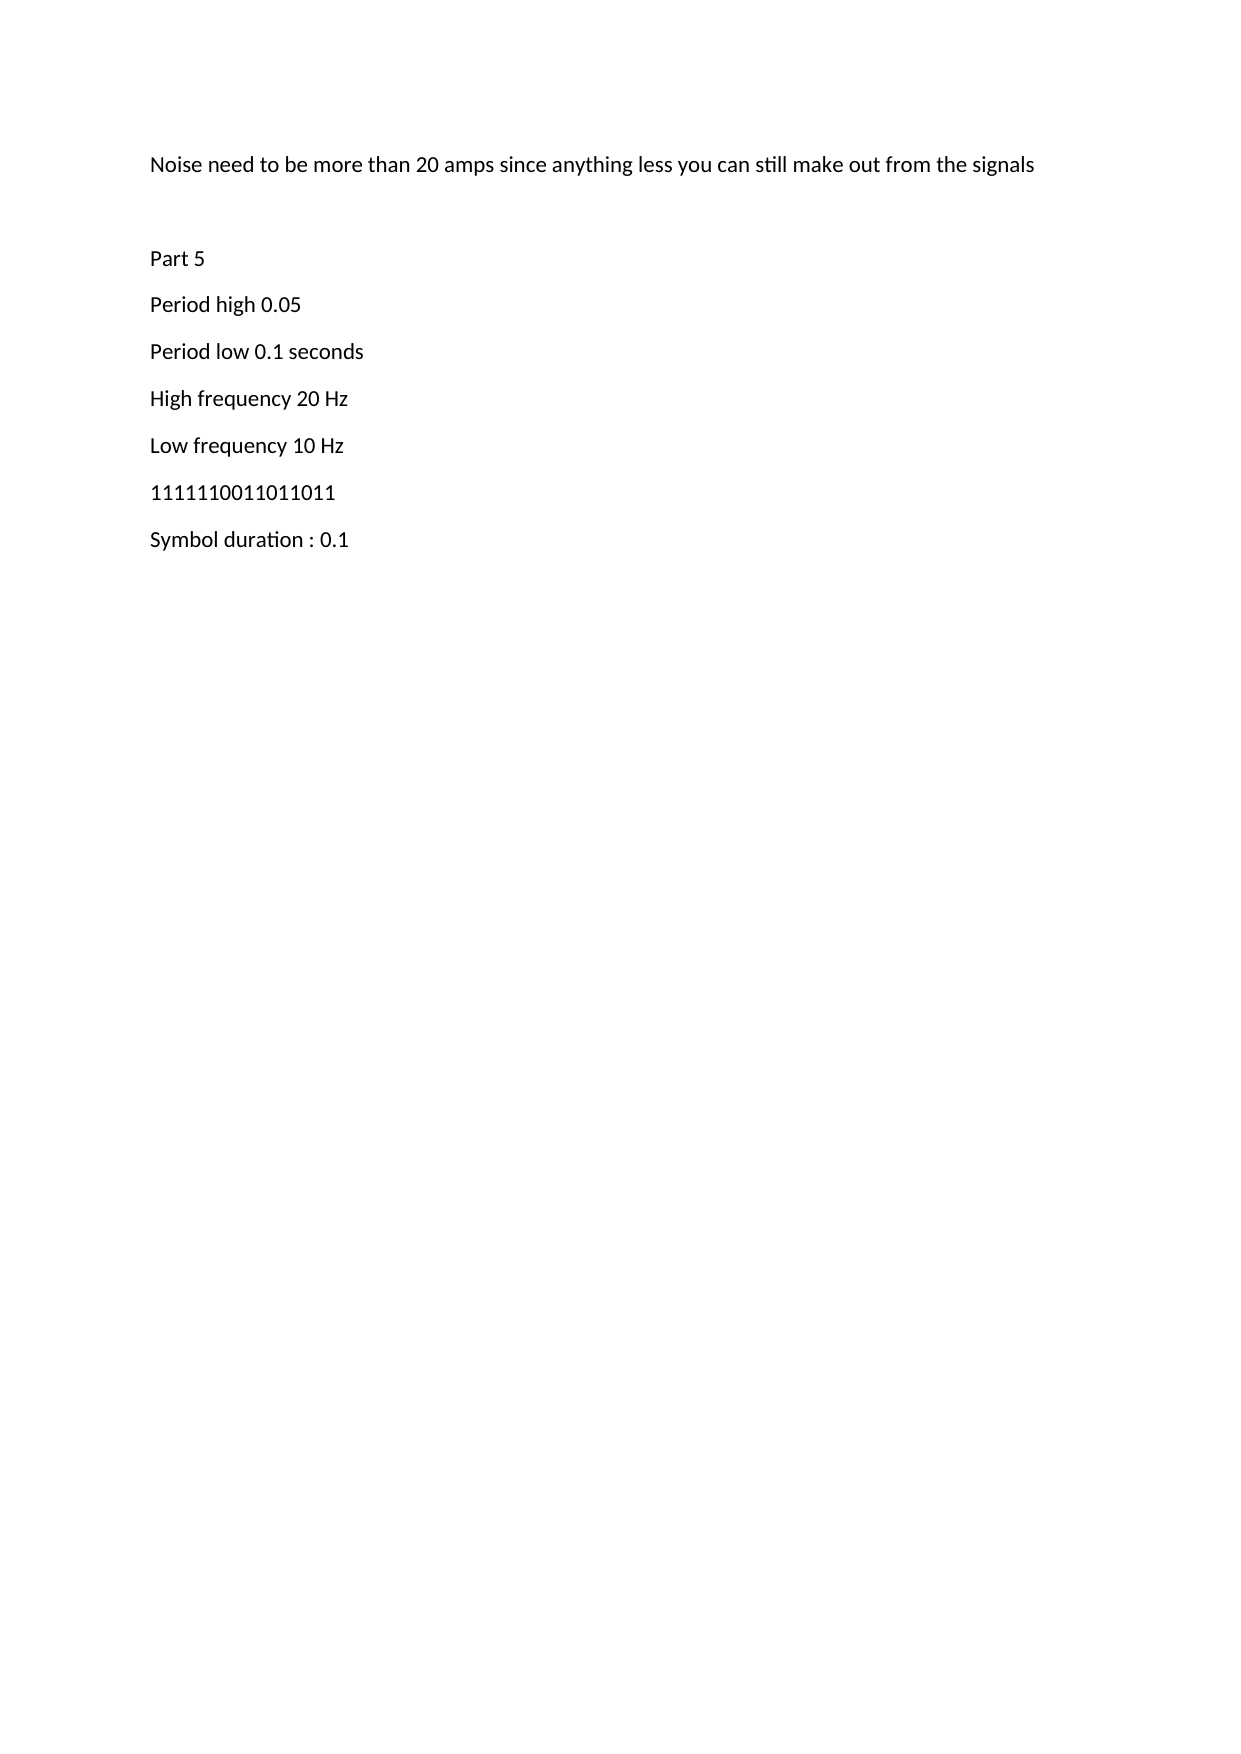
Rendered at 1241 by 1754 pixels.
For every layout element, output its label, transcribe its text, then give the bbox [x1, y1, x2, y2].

text Part 5 [150, 244, 1090, 272]
text High frequency 20 Hz [150, 384, 1090, 412]
text Period high 0.05 [150, 291, 1090, 319]
text Symbol duration : 0.1 [150, 525, 1090, 553]
text Noise need to be more than 20 amps since anything less you can still make out from the signals [150, 150, 1090, 178]
text Period low 0.1 seconds [150, 337, 1090, 366]
text Low frequency 10 Hz [150, 431, 1090, 459]
text 1111110011011011 [150, 478, 1090, 506]
